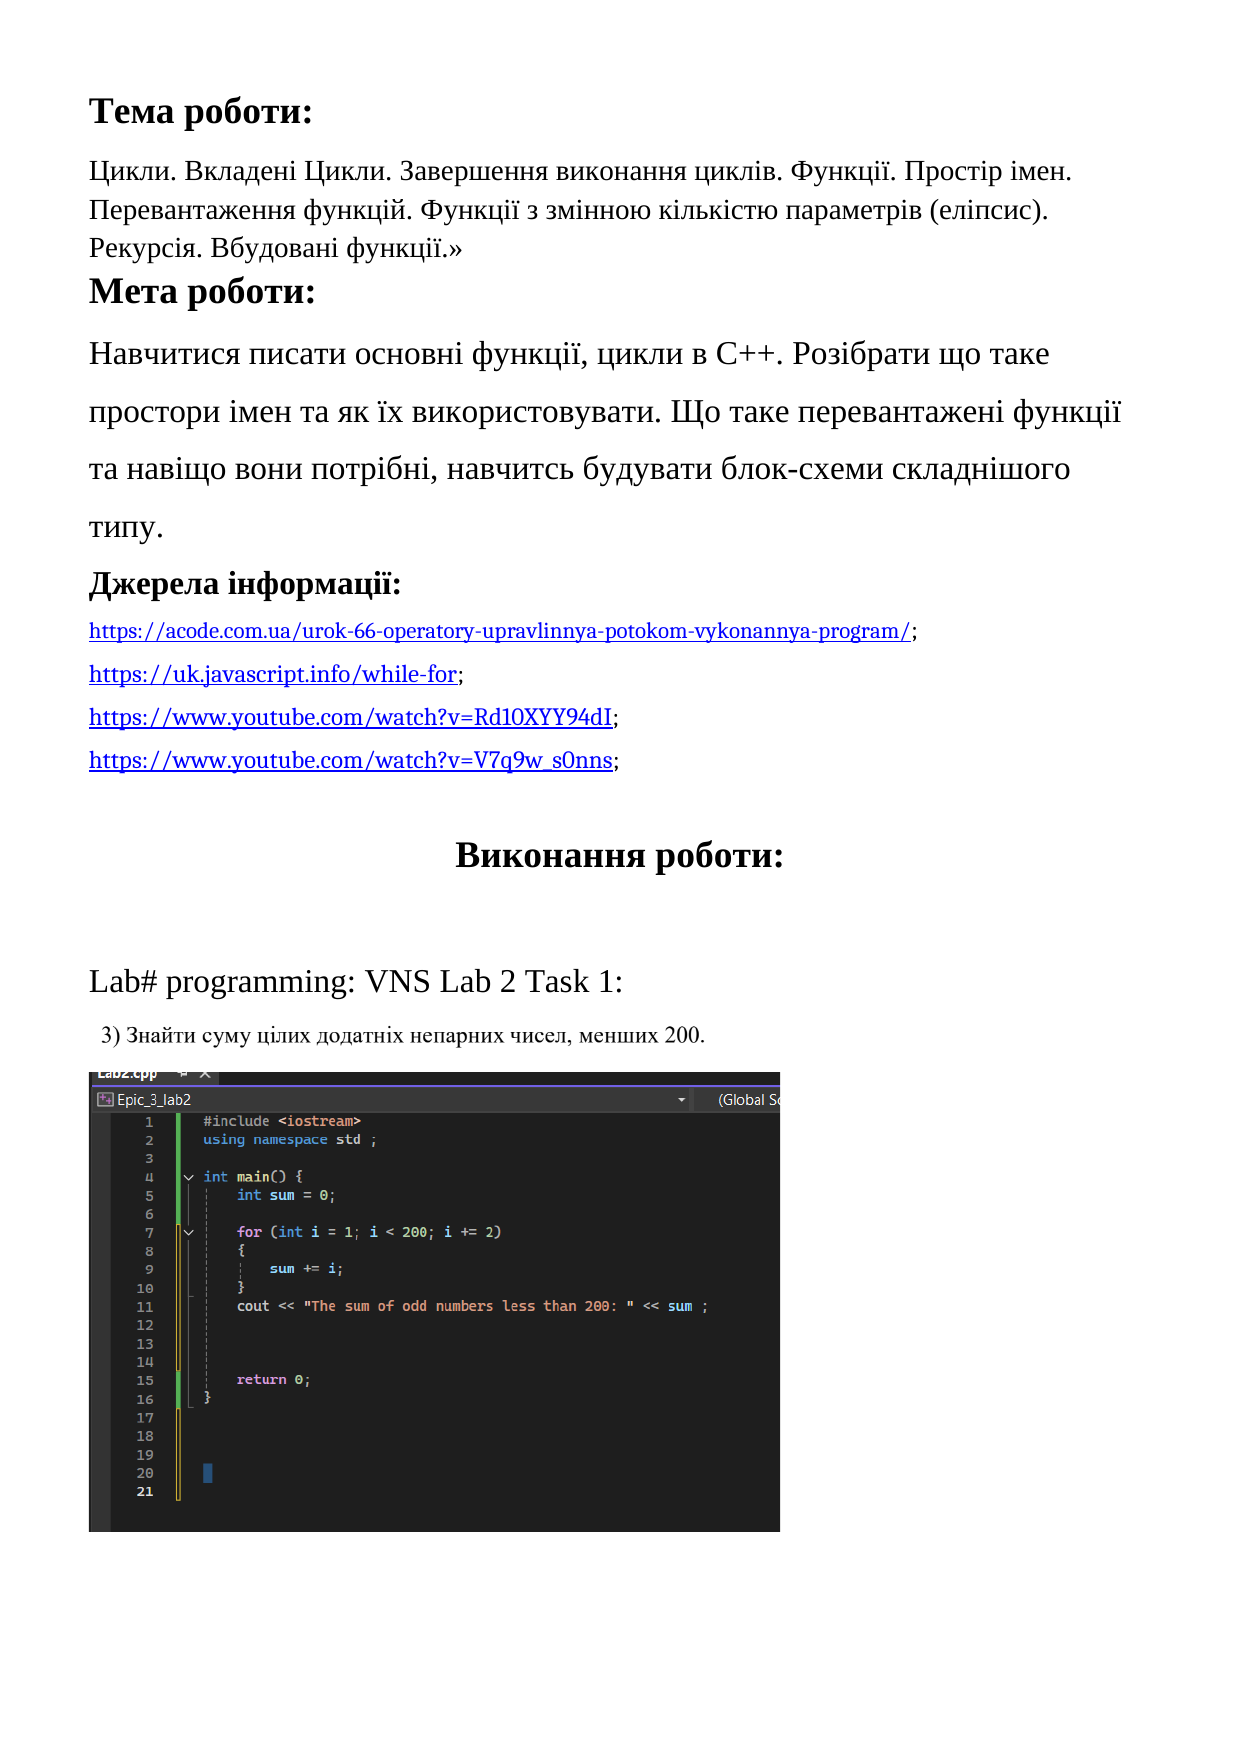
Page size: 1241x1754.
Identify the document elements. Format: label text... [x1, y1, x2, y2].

text Виконання роботи: [89, 832, 1152, 875]
text Джерела інформації: https://acode.com.ua/urok-66-operatory-upravlinnya-potokom-vykonannya-program/; https://uk.javascript.info/while-for; https://www.youtube.com/watch?v=Rd10XYY94dI; https://www.youtube.com/watch?v=V7q9w_s0nns; [89, 564, 1152, 818]
picture [88, 1072, 781, 1532]
text Цикли. Вкладені Цикли. Завершення виконання циклів. Функції. Простір імен. Перевантаження функцій. Функції з змінною кількістю параметрів (еліпсис). Рекурсія. Вбудовані функції.» [89, 153, 1152, 264]
picture [88, 1014, 722, 1058]
text Навчитися писати основні функції, цикли в С++. Розібрати що таке простори імен та як їх використовувати. Що таке перевантажені функції та навіщо вони потрібні, навчитсь будувати блок-схеми складнішого типу. [89, 334, 1152, 544]
text Тема роботи: [89, 89, 1152, 132]
text Мета роботи: [89, 269, 1152, 312]
